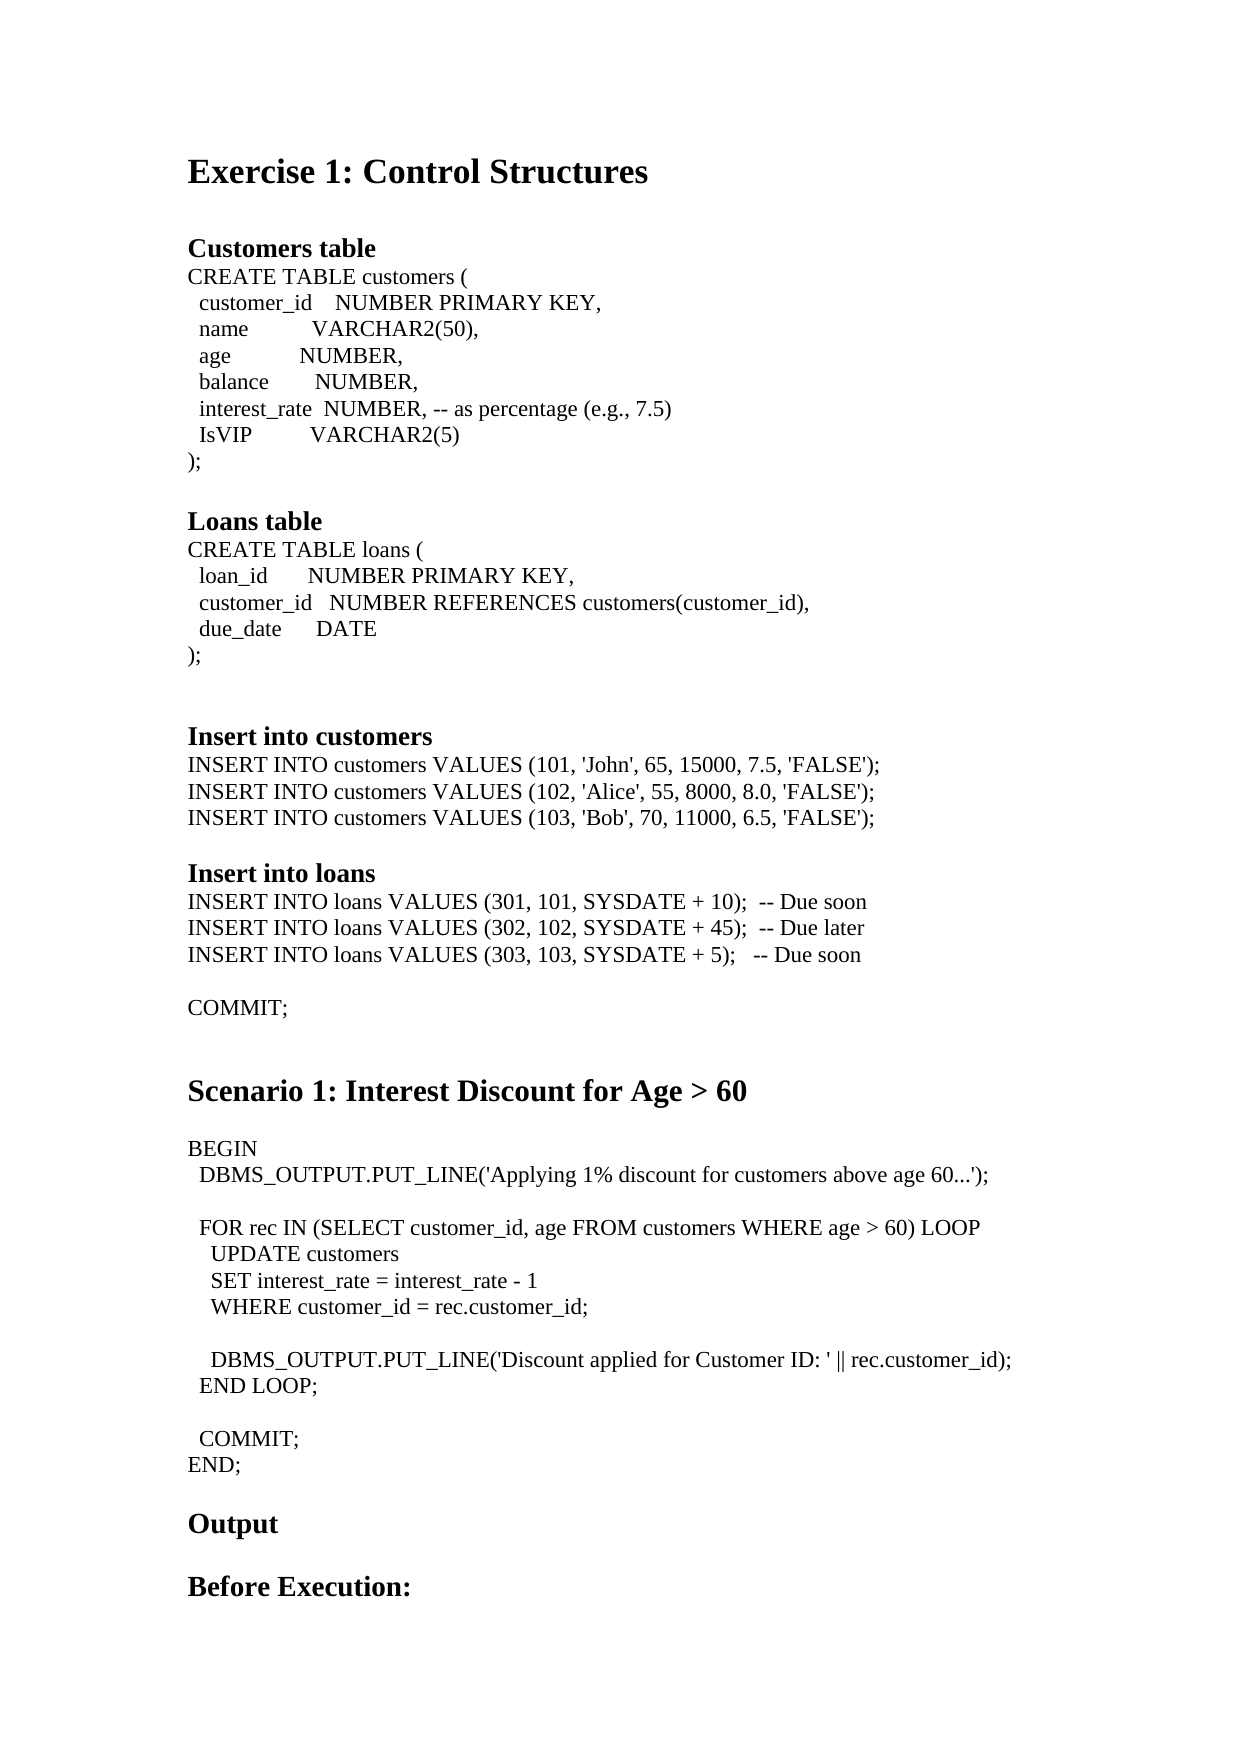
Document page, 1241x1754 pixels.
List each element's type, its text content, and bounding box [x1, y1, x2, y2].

text customer_id NUMBER REFERENCES customers(customer_id), [187, 589, 1053, 615]
text WHERE customer_id = rec.customer_id; [187, 1293, 1053, 1319]
text IsVIP VARCHAR2(5) [187, 421, 1053, 447]
text DBMS_OUTPUT.PUT_LINE('Applying 1% discount for customers above age 60...'); [187, 1161, 1053, 1188]
text BEGIN [187, 1135, 1053, 1161]
text Scenario 1: Interest Discount for Age > 60 [187, 1073, 1053, 1108]
text CREATE TABLE loans ( [187, 536, 1053, 562]
text INSERT INTO customers VALUES (103, 'Bob', 70, 11000, 6.5, 'FALSE'); [187, 804, 1053, 831]
text Loans table [187, 505, 1053, 536]
text INSERT INTO loans VALUES (303, 103, SYSDATE + 5); -- Due soon [187, 941, 1053, 967]
text END; [187, 1451, 1053, 1477]
text INSERT INTO customers VALUES (102, 'Alice', 55, 8000, 8.0, 'FALSE'); [187, 778, 1053, 804]
text ); [187, 447, 1053, 474]
text Exercise 1: Control Structures [187, 150, 1053, 191]
text Before Execution: [187, 1569, 1053, 1603]
text interest_rate NUMBER, -- as percentage (e.g., 7.5) [187, 394, 1053, 421]
text loan_id NUMBER PRIMARY KEY, [187, 562, 1053, 589]
text customer_id NUMBER PRIMARY KEY, [187, 289, 1053, 316]
text ); [187, 641, 1053, 668]
text FOR rec IN (SELECT customer_id, age FROM customers WHERE age > 60) LOOP [187, 1214, 1053, 1240]
text age NUMBER, [187, 342, 1053, 368]
text Insert into loans [187, 857, 1053, 888]
text DBMS_OUTPUT.PUT_LINE('Discount applied for Customer ID: ' || rec.customer_id); [187, 1346, 1053, 1372]
text SET interest_rate = interest_rate - 1 [187, 1267, 1053, 1293]
text INSERT INTO customers VALUES (101, 'John', 65, 15000, 7.5, 'FALSE'); [187, 752, 1053, 778]
text COMMIT; [187, 1425, 1053, 1451]
text END LOOP; [187, 1372, 1053, 1398]
text COMMIT; [187, 993, 1053, 1020]
text Customers table [187, 232, 1053, 263]
text UPDATE customers [187, 1240, 1053, 1267]
text balance NUMBER, [187, 368, 1053, 394]
text INSERT INTO loans VALUES (302, 102, SYSDATE + 45); -- Due later [187, 914, 1053, 941]
text name VARCHAR2(50), [187, 316, 1053, 342]
text due_date DATE [187, 615, 1053, 641]
text CREATE TABLE customers ( [187, 263, 1053, 289]
subtitle Output [187, 1507, 1053, 1540]
text Insert into customers [187, 720, 1053, 752]
text INSERT INTO loans VALUES (301, 101, SYSDATE + 10); -- Due soon [187, 888, 1053, 914]
